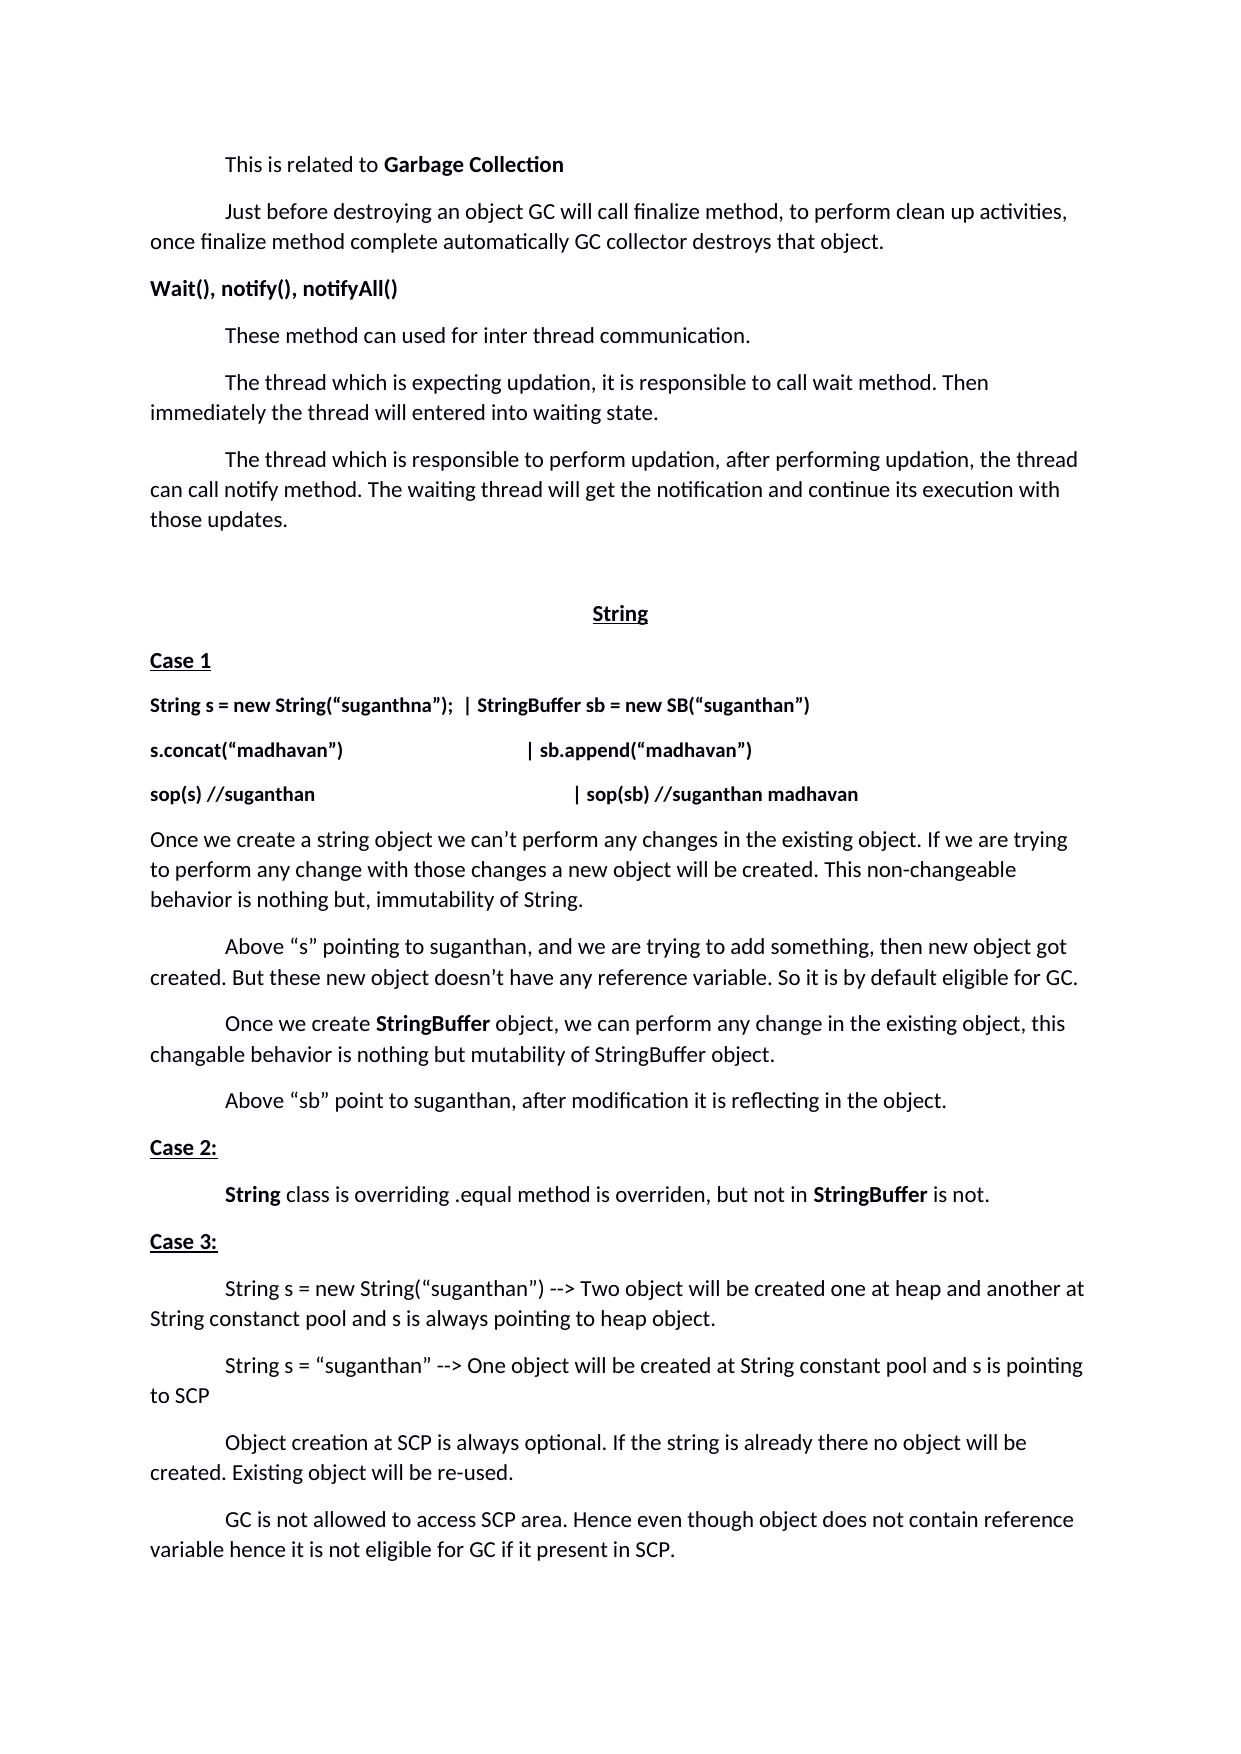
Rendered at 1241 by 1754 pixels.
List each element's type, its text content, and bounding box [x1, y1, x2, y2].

text The thread which is responsible to perform updation, after performing updation, the thread can call notify method. The waiting thread will get the notification and continue its execution with those updates. [150, 445, 1090, 533]
text Just before destroying an object GC will call finalize method, to perform clean up activities, once finalize method complete automatically GC collector destroys that object. [150, 197, 1090, 255]
text sop(s) //suganthan | sop(sb) //suganthan madhavan [150, 781, 1090, 806]
text Case 1 [150, 646, 1090, 674]
text The thread which is expecting updation, it is responsible to call wait method. Then immediately the thread will entered into waiting state. [150, 368, 1090, 426]
text Once we create a string object we can’t perform any changes in the existing object. If we are trying to perform any change with those changes a new object will be created. This non-changeable behavior is nothing but, immutability of String. [150, 825, 1090, 913]
text These method can used for inter thread communication. [150, 321, 1090, 349]
text Once we create StringBuffer object, we can perform any change in the existing object, this changable behavior is nothing but mutability of StringBuffer object. [150, 1009, 1090, 1068]
text Above “sb” point to suganthan, after modification it is reflecting in the object. [150, 1087, 1090, 1114]
text GC is not allowed to access SCP area. Hence even though object does not contain reference variable hence it is not eligible for GC if it present in SCP. [150, 1505, 1090, 1563]
text Object creation at SCP is always optional. If the string is already there no object will be created. Existing object will be re-used. [150, 1428, 1090, 1486]
text Wait(), notify(), notifyAll() [150, 274, 1090, 302]
text String class is overriding .equal method is overriden, but not in StringBuffer is not. [150, 1180, 1090, 1208]
text String s = new String(“suganthna”); | StringBuffer sb = new SB(“suganthan”) [150, 693, 1090, 718]
text String s = new String(“suganthan”) --> Two object will be created one at heap and another at String constanct pool and s is always pointing to heap object. [150, 1274, 1090, 1332]
text s.concat(“madhavan”) | sb.append(“madhavan”) [150, 737, 1090, 762]
text Case 2: [150, 1133, 1090, 1161]
text String [150, 599, 1090, 627]
text String s = “suganthan” --> One object will be created at String constant pool and s is pointing to SCP [150, 1351, 1090, 1409]
text Case 3: [150, 1227, 1090, 1255]
text Above “s” pointing to suganthan, and we are trying to add something, then new object got created. But these new object doesn’t have any reference variable. So it is by default eligible for GC. [150, 932, 1090, 991]
text This is related to Garbage Collection [150, 150, 1090, 178]
